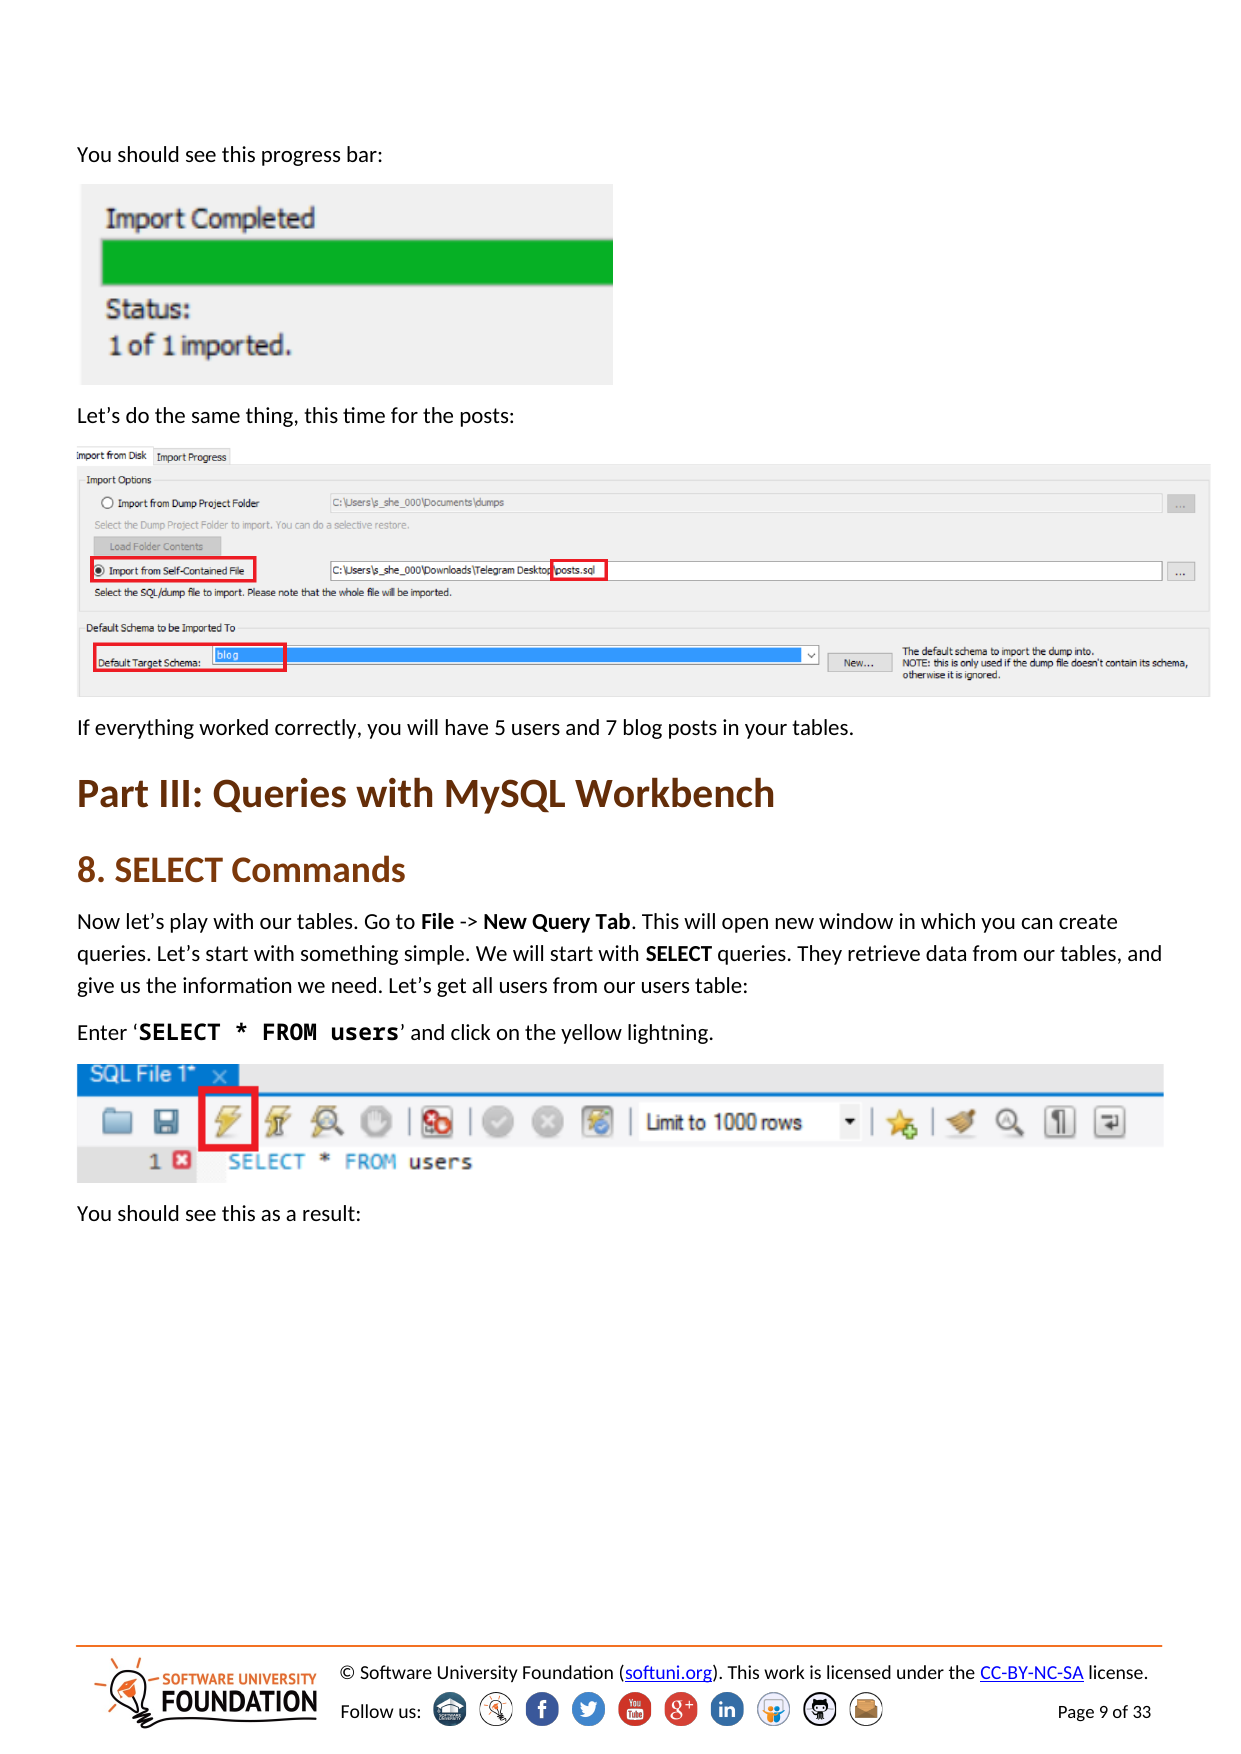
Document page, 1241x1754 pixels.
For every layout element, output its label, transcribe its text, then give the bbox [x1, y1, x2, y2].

picture [757, 1692, 790, 1726]
text If everything worked correctly, you will have 5 users and 7 blog posts in your tables. [77, 713, 1163, 742]
picture [76, 445, 1211, 697]
picture [849, 1692, 883, 1726]
text Let’s do the same thing, this time for the posts: [77, 401, 1163, 429]
text You should see this progress bar: [77, 140, 1163, 168]
subtitle Part III: Queries with MySQL Workbench [77, 767, 1163, 817]
text Enter ‘SELECT * FROM users’ and click on the yellow lightning. [77, 1016, 1163, 1047]
picture [433, 1692, 467, 1726]
text You should see this as a result: [77, 1199, 1163, 1227]
picture [664, 1692, 698, 1726]
picture [479, 1692, 513, 1726]
picture [76, 1064, 1164, 1183]
text Now let’s play with our tables. Go to File -> New Query Tab. This will open new window in which you can create queries. Let’s start with something simple. We will start with SELECT queries. They retrieve data from our tables, and give us the information we need. Let’s get all users from our users table: [77, 907, 1163, 999]
subtitle SELECT Commands [77, 846, 1163, 892]
picture [618, 1692, 652, 1726]
picture [710, 1692, 744, 1726]
picture [572, 1692, 605, 1726]
picture [93, 1656, 317, 1729]
picture [525, 1692, 559, 1726]
picture [76, 184, 613, 385]
picture [803, 1692, 837, 1726]
